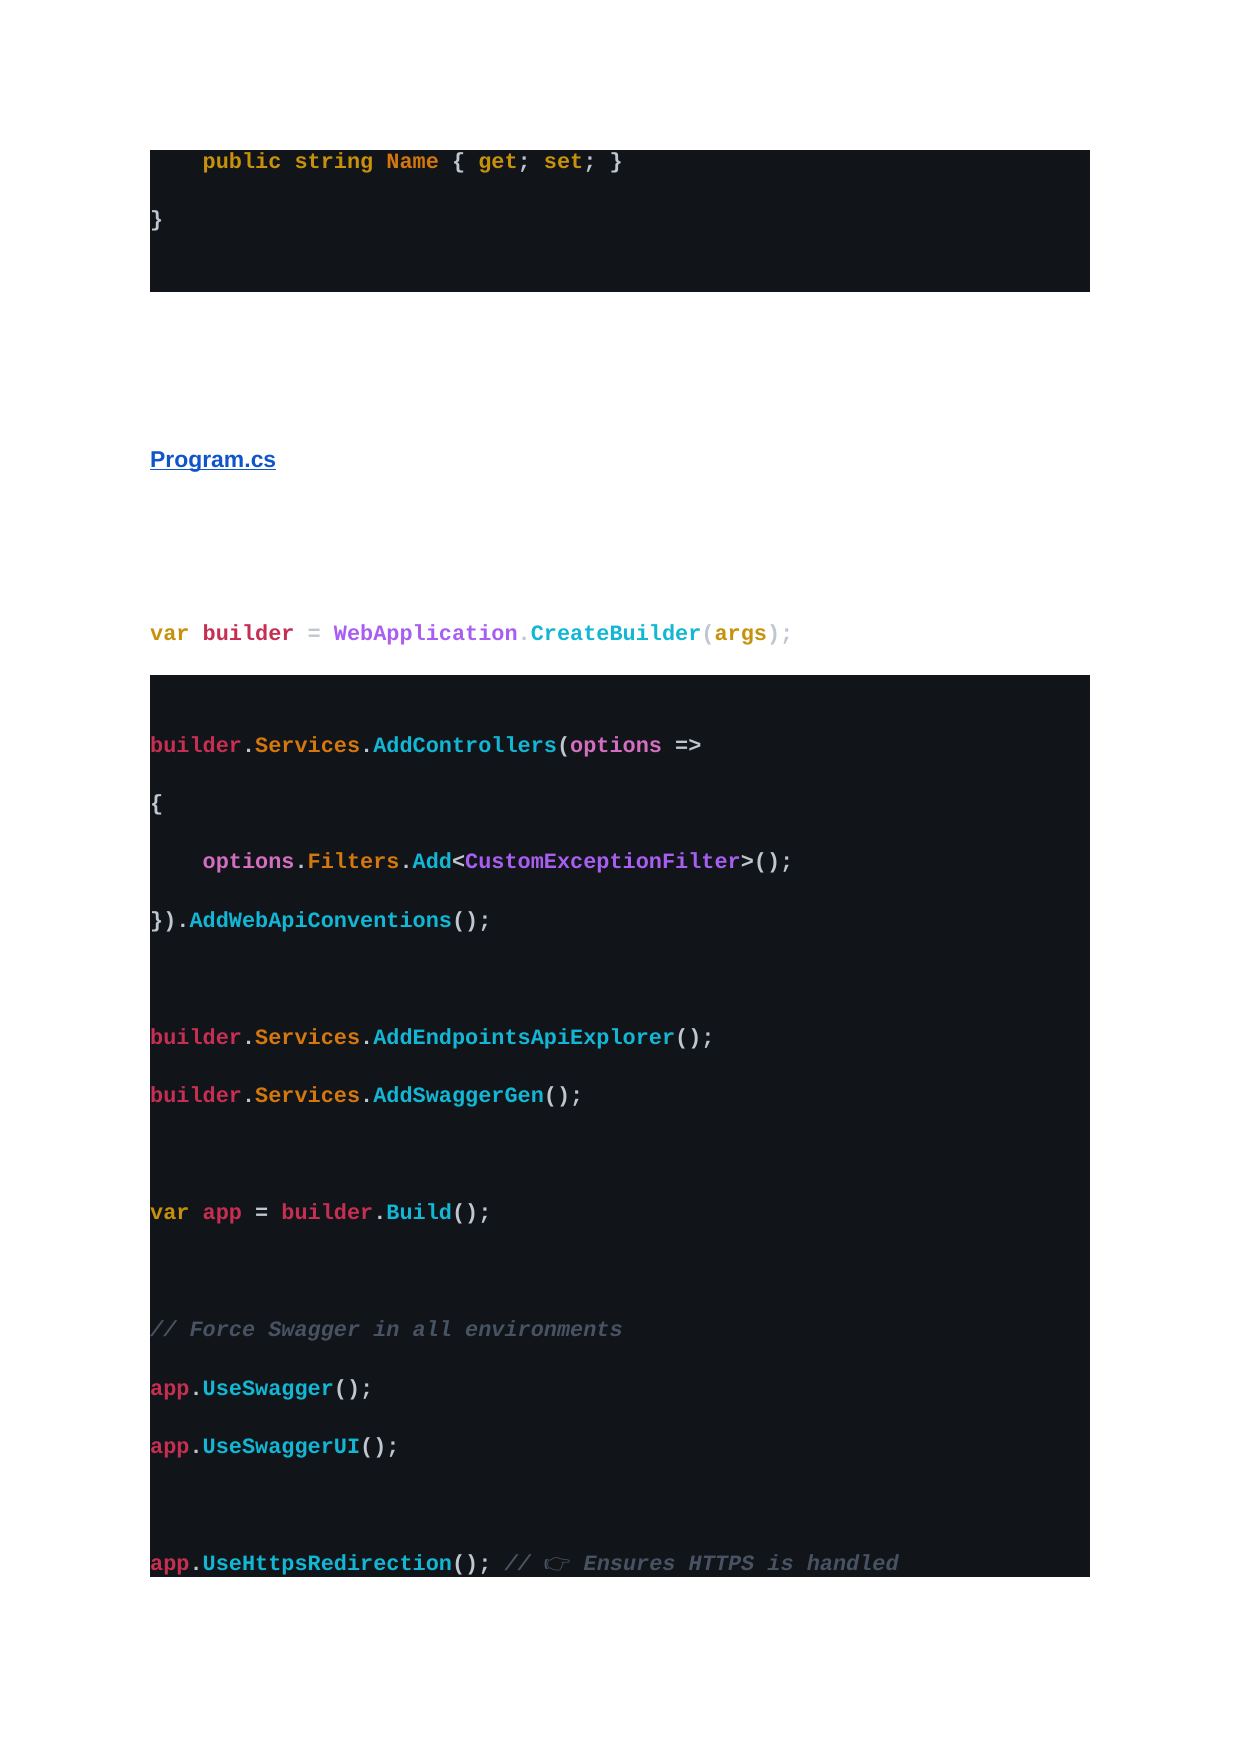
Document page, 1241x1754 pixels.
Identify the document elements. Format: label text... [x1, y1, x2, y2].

text // Force Swagger in all environments [150, 1318, 1090, 1343]
text builder.Services.AddSwaggerGen(); [150, 1084, 1090, 1109]
text app.UseHttpsRedirection(); // 👉 Ensures HTTPS is handled [150, 1552, 1090, 1577]
text Program.cs [150, 325, 1090, 472]
text app.UseSwaggerUI(); [150, 1435, 1090, 1460]
text var app = builder.Build(); [150, 1201, 1090, 1226]
text }).AddWebApiConventions(); [150, 909, 1090, 934]
text builder.Services.AddControllers(options => [150, 734, 1090, 759]
text options.Filters.Add<CustomExceptionFilter>(); [150, 851, 1090, 876]
text { [150, 792, 1090, 817]
text app.UseSwagger(); [150, 1377, 1090, 1401]
text builder.Services.AddEndpointsApiExplorer(); [150, 1026, 1090, 1051]
text var builder = WebApplication.CreateBuilder(args); [150, 501, 1090, 647]
text public string Name { get; set; } [150, 150, 1090, 175]
text } [150, 208, 1090, 233]
